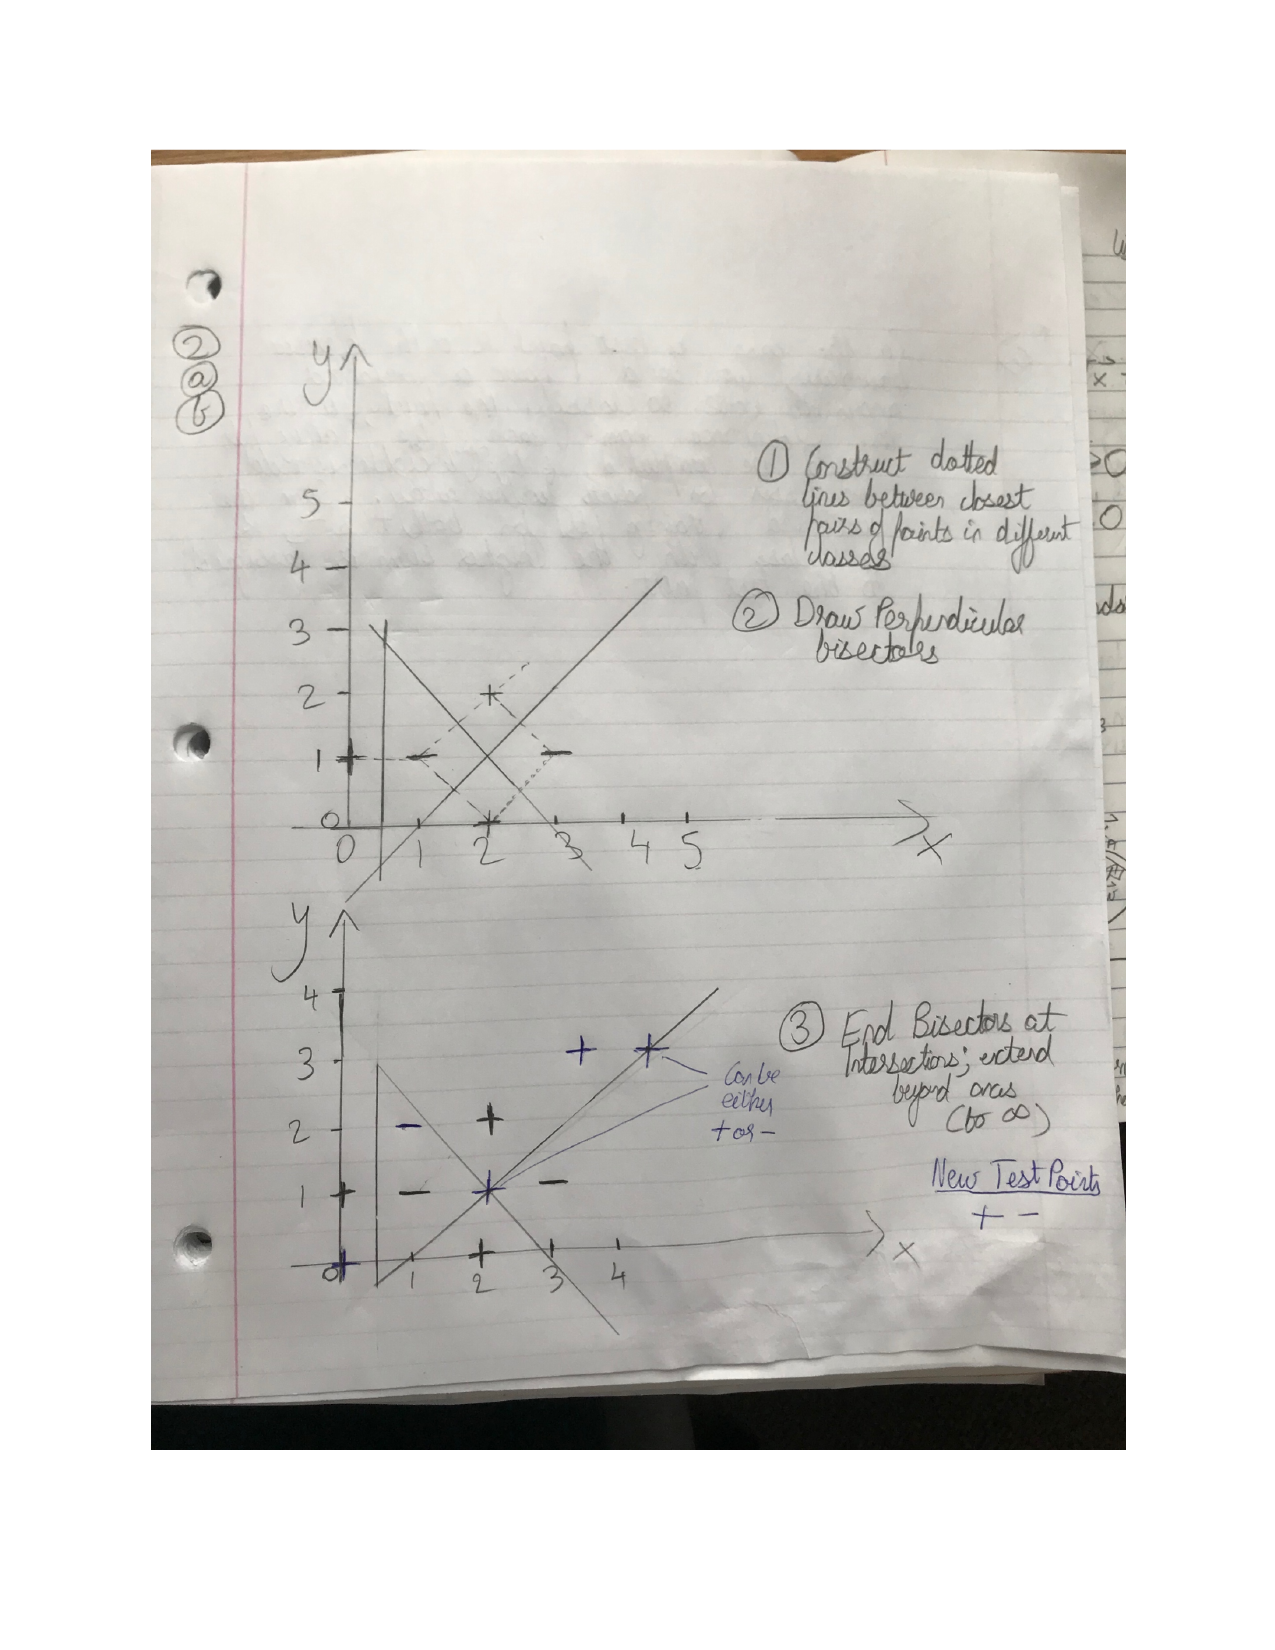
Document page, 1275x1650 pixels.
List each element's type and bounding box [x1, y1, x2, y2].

picture [152, 151, 1126, 1448]
